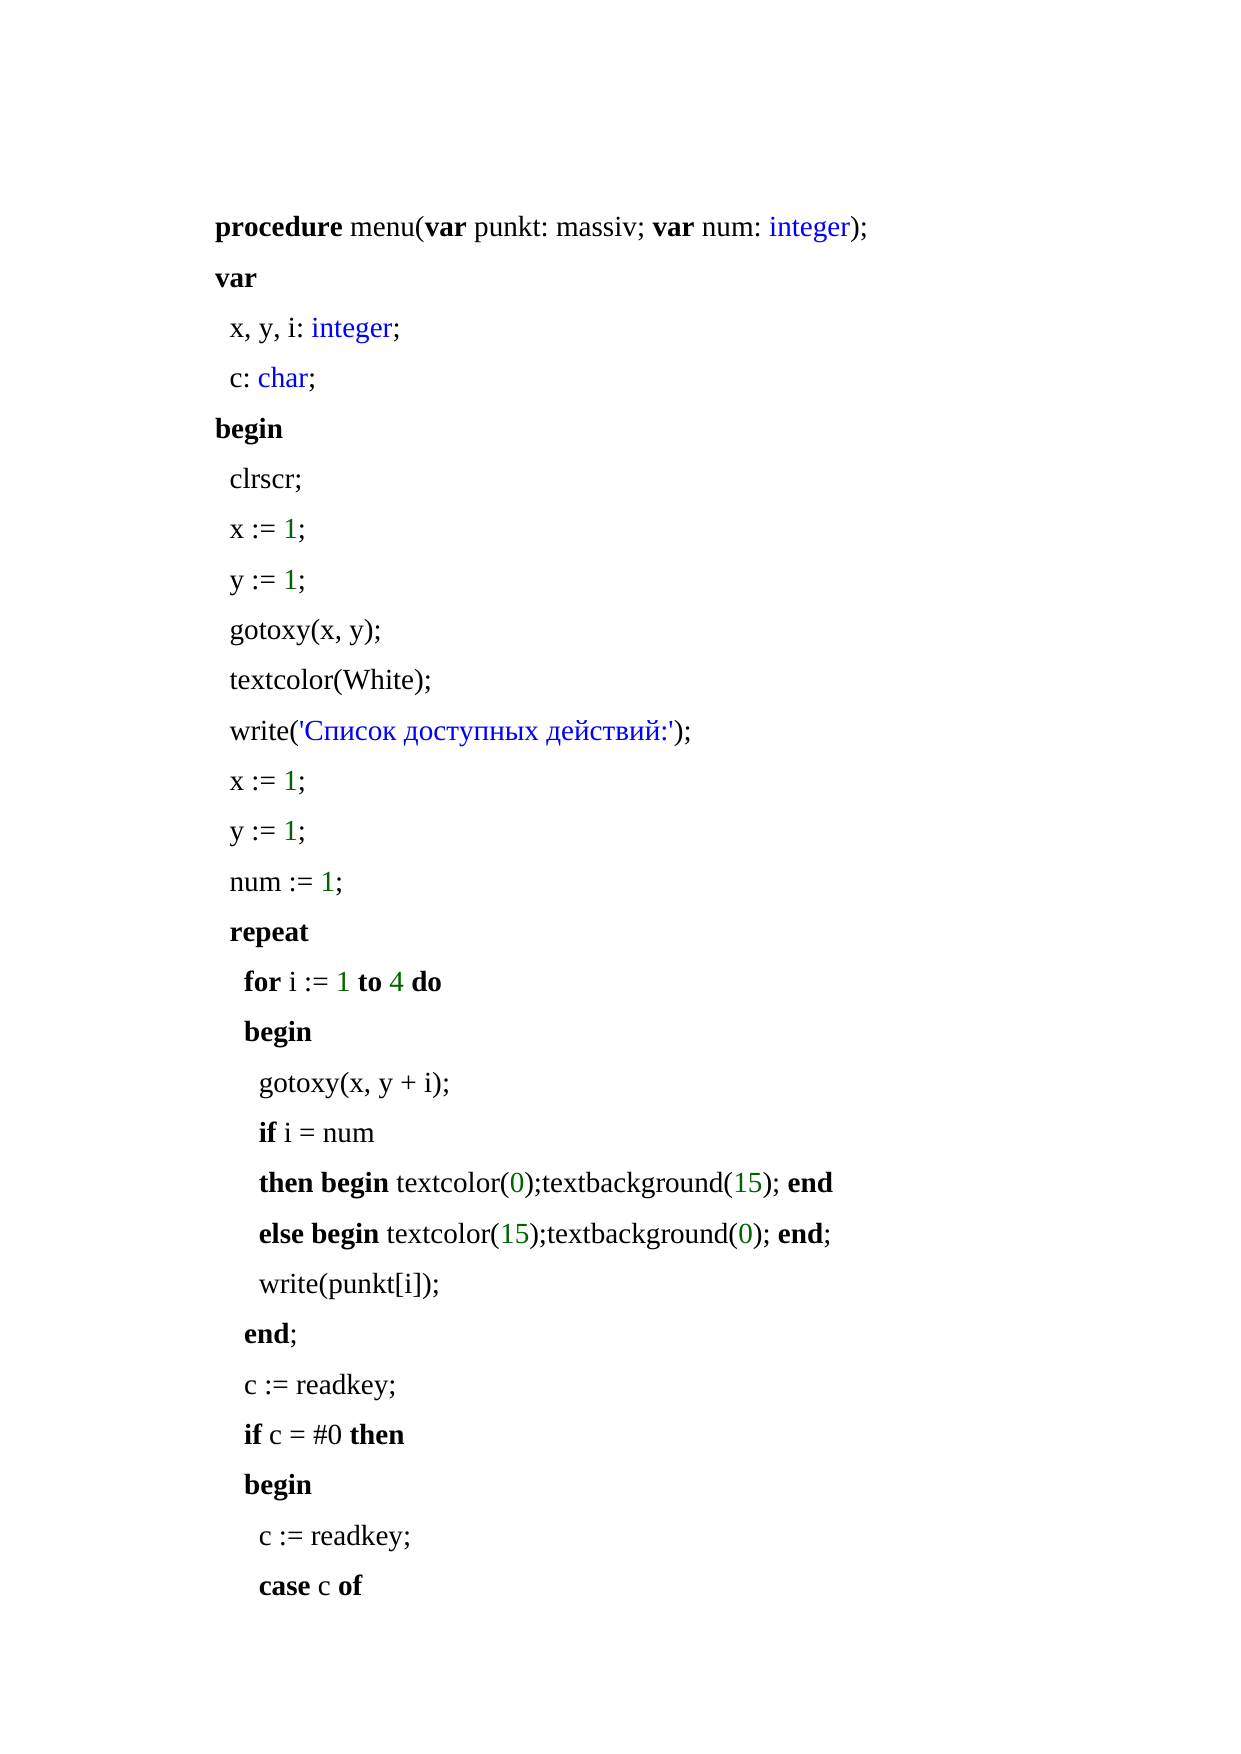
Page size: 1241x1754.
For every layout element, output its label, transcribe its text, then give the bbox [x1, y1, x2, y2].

text then begin textcolor(0);textbackground(15); end [215, 1166, 1181, 1199]
text x := 1; [215, 763, 1181, 797]
text repeat [215, 914, 1181, 947]
text c: char; [215, 361, 1181, 394]
text y := 1; [215, 813, 1181, 847]
text else begin textcolor(15);textbackground(0); end; [215, 1216, 1181, 1249]
text write('Список доступных действий:'); [215, 713, 1181, 746]
text begin [215, 1467, 1181, 1501]
text write(punkt[i]); [215, 1266, 1181, 1300]
text procedure menu(var punkt: massiv; var num: integer); [215, 209, 1181, 243]
text y := 1; [215, 562, 1181, 595]
text x := 1; [215, 511, 1181, 545]
text textcolor(White); [215, 662, 1181, 696]
text begin [215, 1014, 1181, 1048]
text gotoxy(x, y + i); [215, 1065, 1181, 1098]
text var [215, 260, 1181, 293]
text case c of [215, 1568, 1181, 1602]
text gotoxy(x, y); [215, 612, 1181, 646]
text begin [215, 411, 1181, 444]
text if c = #0 then [215, 1417, 1181, 1451]
text c := readkey; [215, 1367, 1181, 1400]
text c := readkey; [215, 1518, 1181, 1551]
text clrscr; [215, 461, 1181, 495]
text x, y, i: integer; [215, 310, 1181, 344]
text end; [215, 1316, 1181, 1350]
text if i = num [215, 1115, 1181, 1149]
text for i := 1 to 4 do [215, 964, 1181, 998]
text num := 1; [215, 864, 1181, 897]
